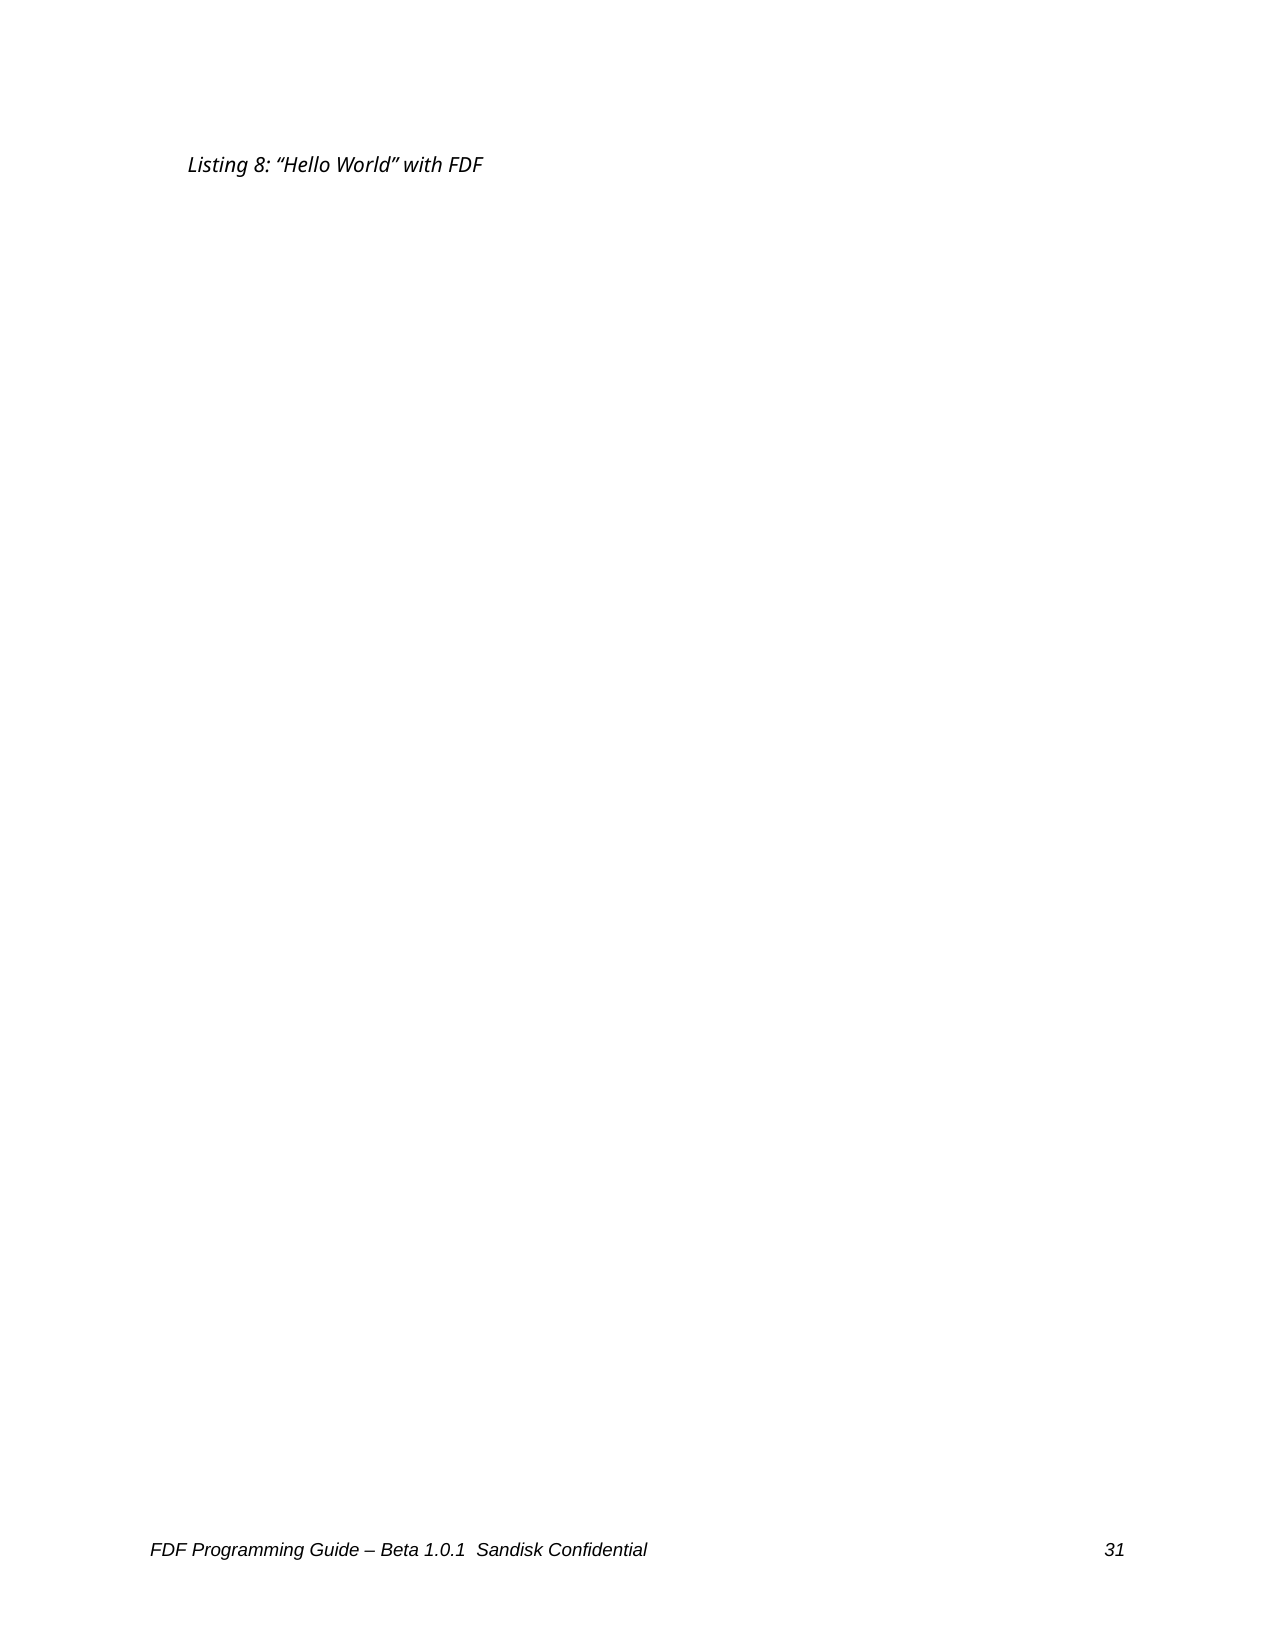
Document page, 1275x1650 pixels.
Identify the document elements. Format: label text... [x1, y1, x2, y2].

subtitle Listing 8: “Hello World” with FDF [187, 150, 1125, 178]
